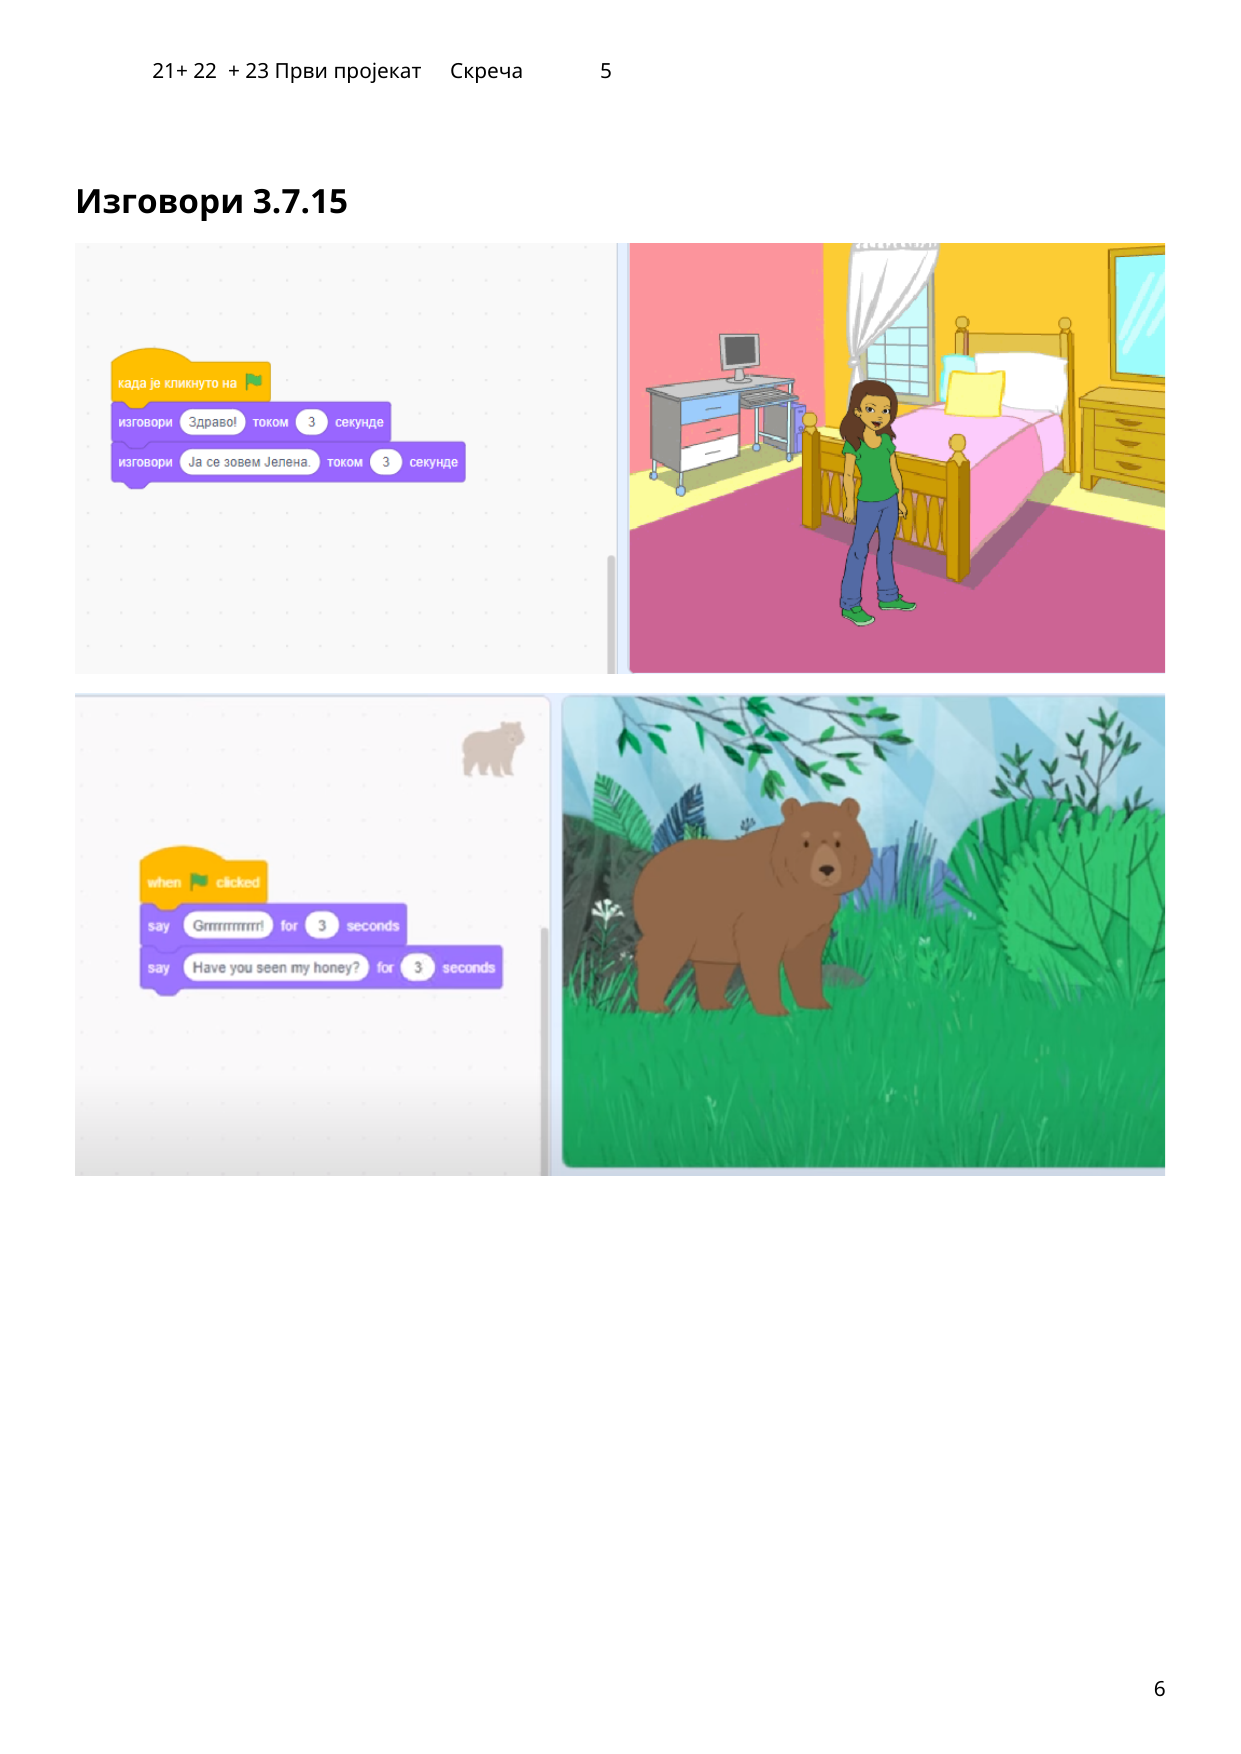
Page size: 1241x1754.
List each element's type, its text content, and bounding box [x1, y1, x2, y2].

picture [75, 693, 1166, 1176]
text Изговори 3.7.15 [75, 178, 1165, 223]
picture [75, 243, 1166, 674]
